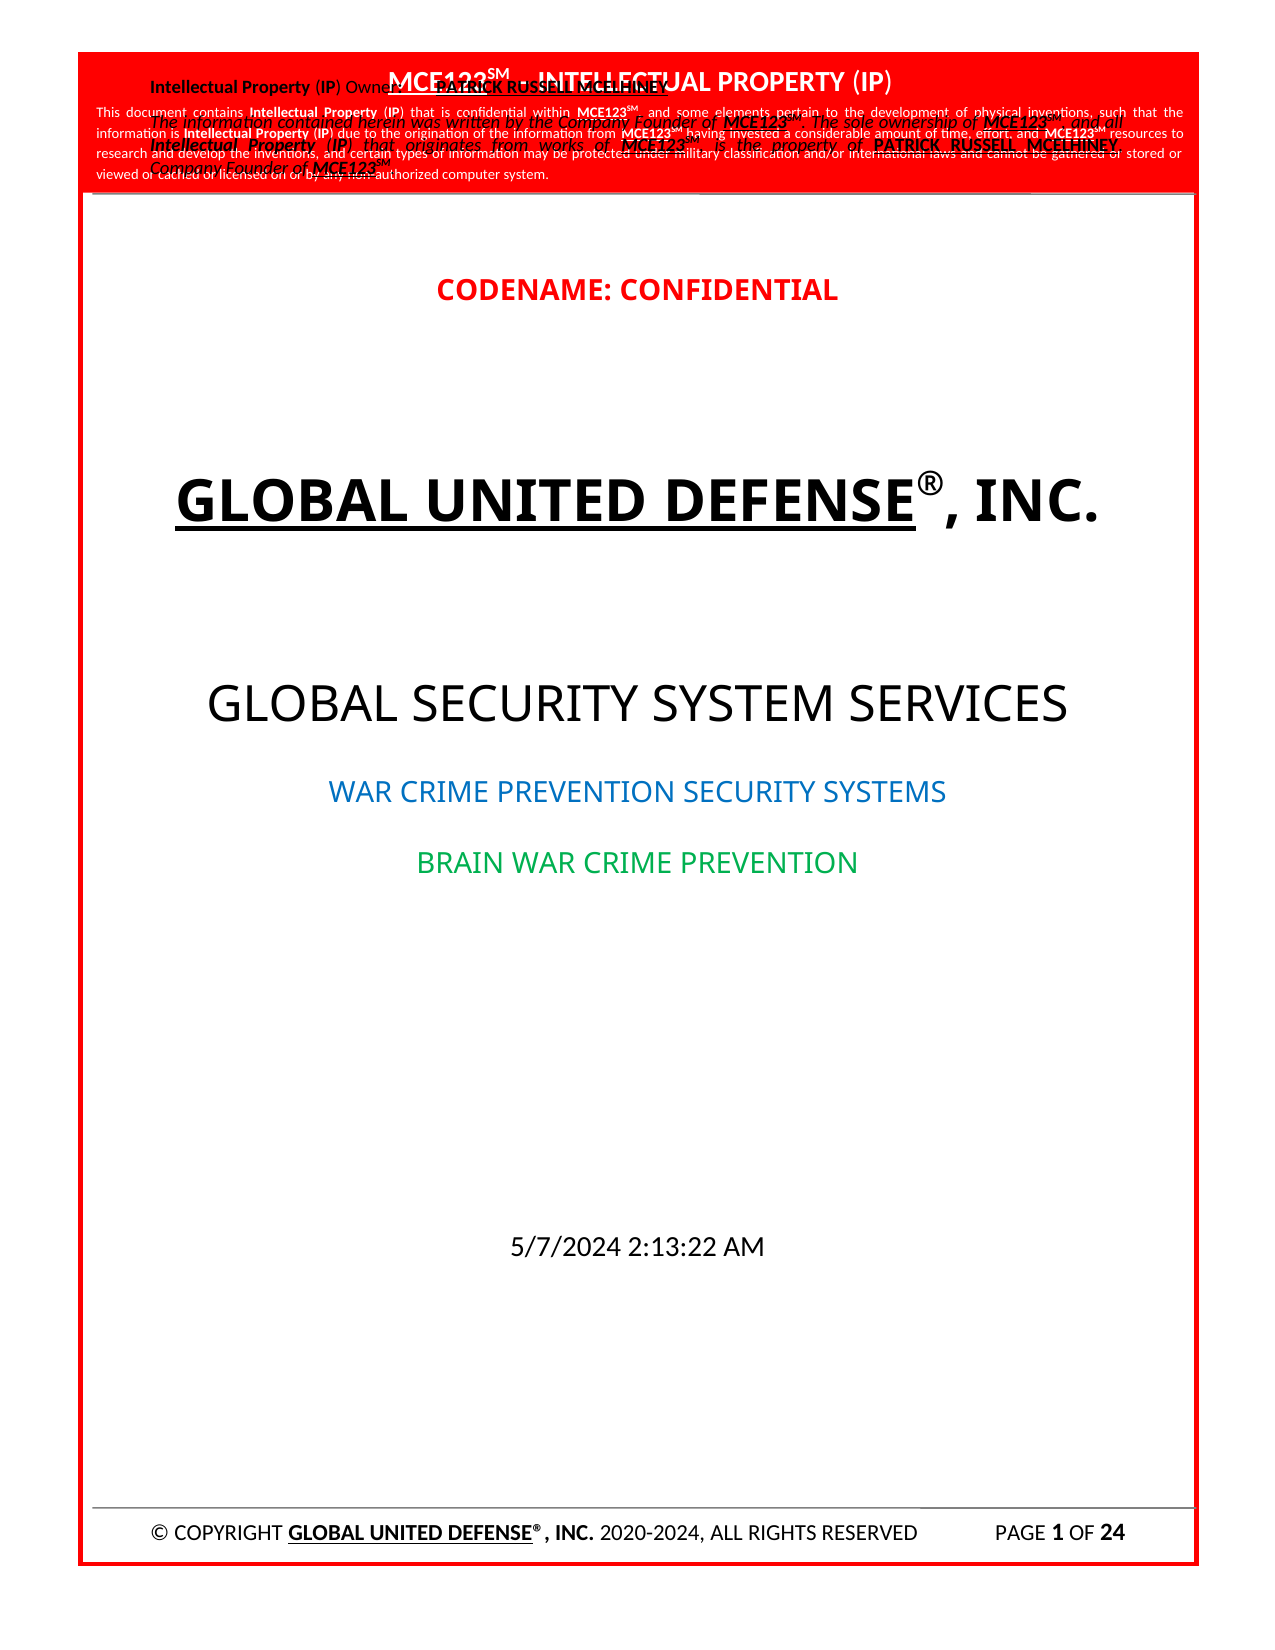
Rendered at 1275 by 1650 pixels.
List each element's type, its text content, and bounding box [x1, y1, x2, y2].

text GLOBAL SECURITY SYSTEM SERVICES [150, 668, 1125, 736]
text CODENAME: CONFIDENTIAL [150, 269, 1125, 309]
text 5/7/2024 2:13:22 AM [150, 1228, 1125, 1264]
subtitle BRAIN WAR CRIME PREVENTION [150, 842, 1125, 882]
text GLOBAL UNITED DEFENSE®, INC. [150, 459, 1125, 539]
subtitle WAR CRIME PREVENTION SECURITY SYSTEMS [150, 772, 1125, 811]
